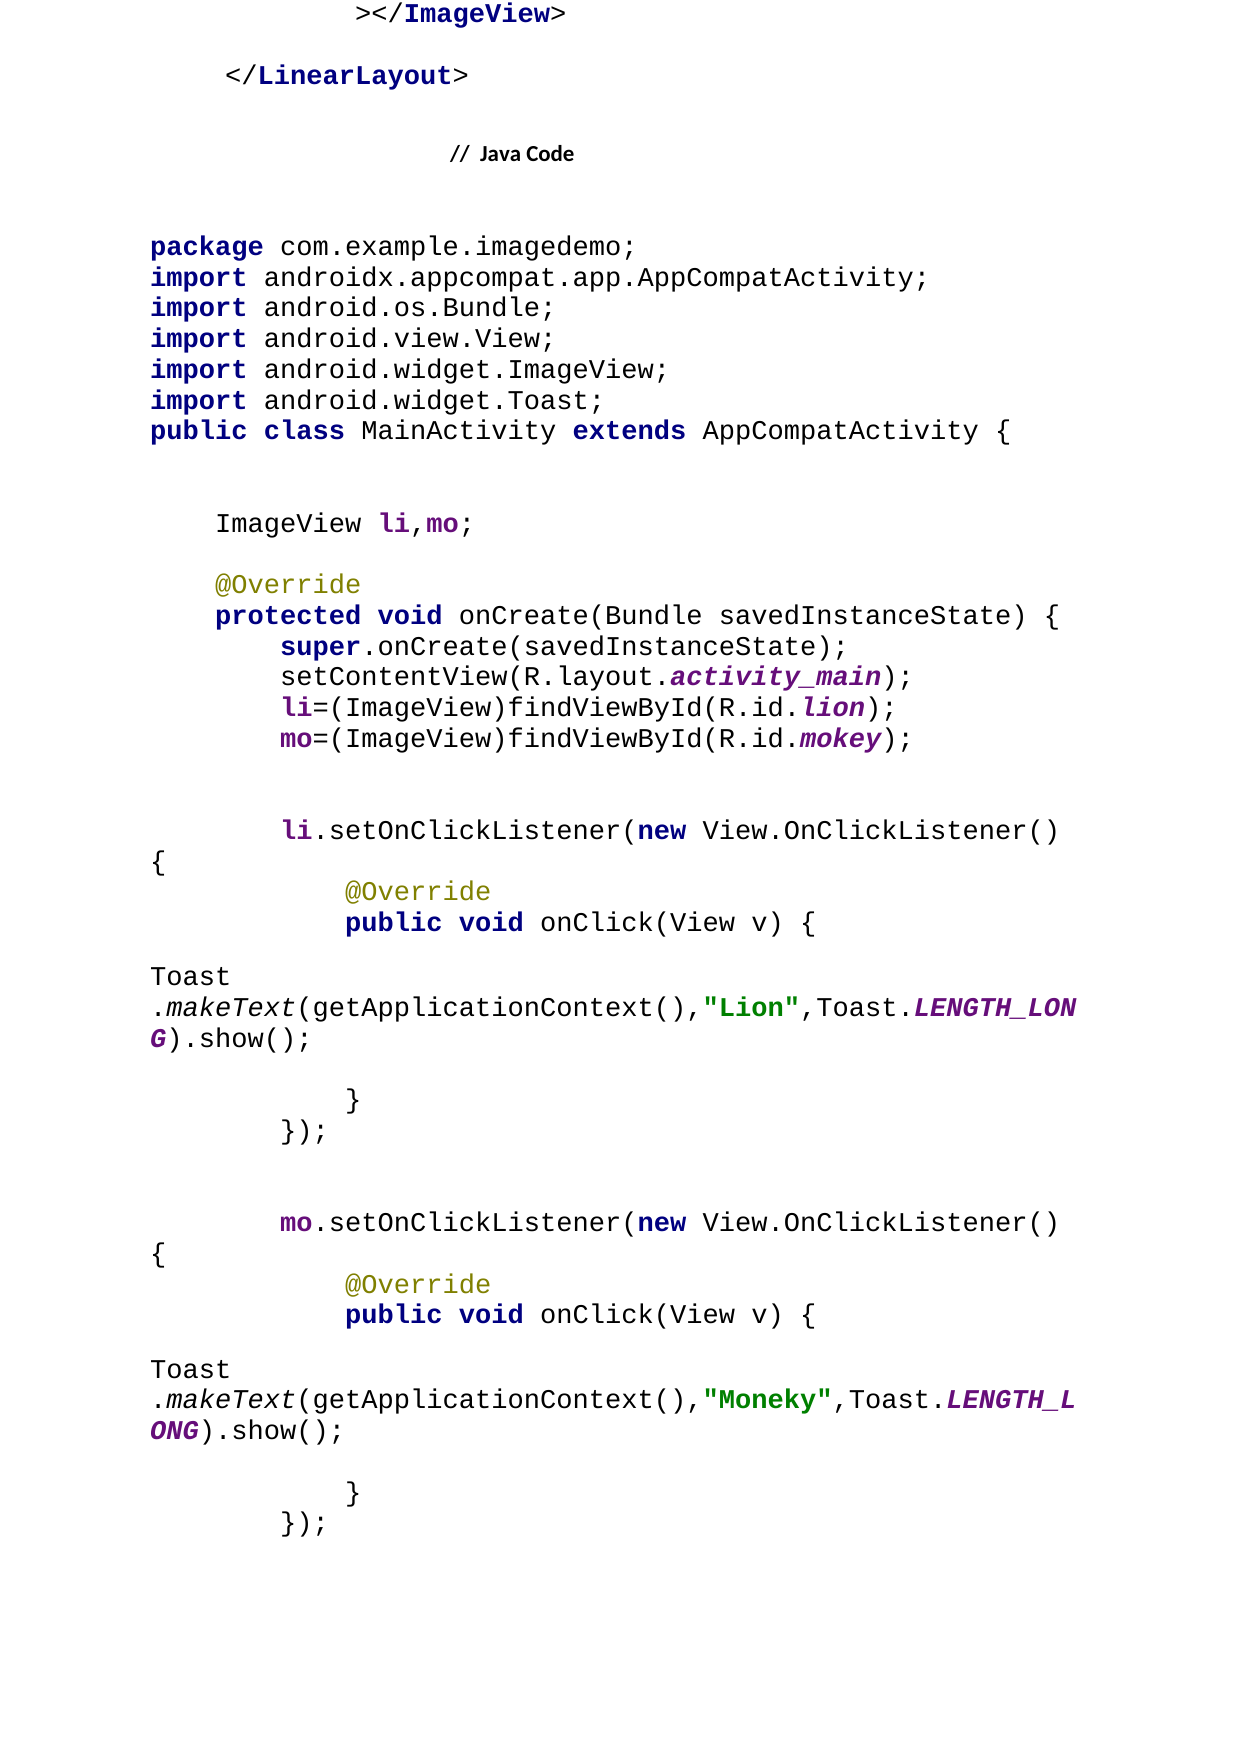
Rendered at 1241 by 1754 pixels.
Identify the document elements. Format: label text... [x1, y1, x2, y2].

text // Java Code [375, 139, 1090, 167]
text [150, 233, 1090, 1601]
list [225, 0, 1090, 92]
